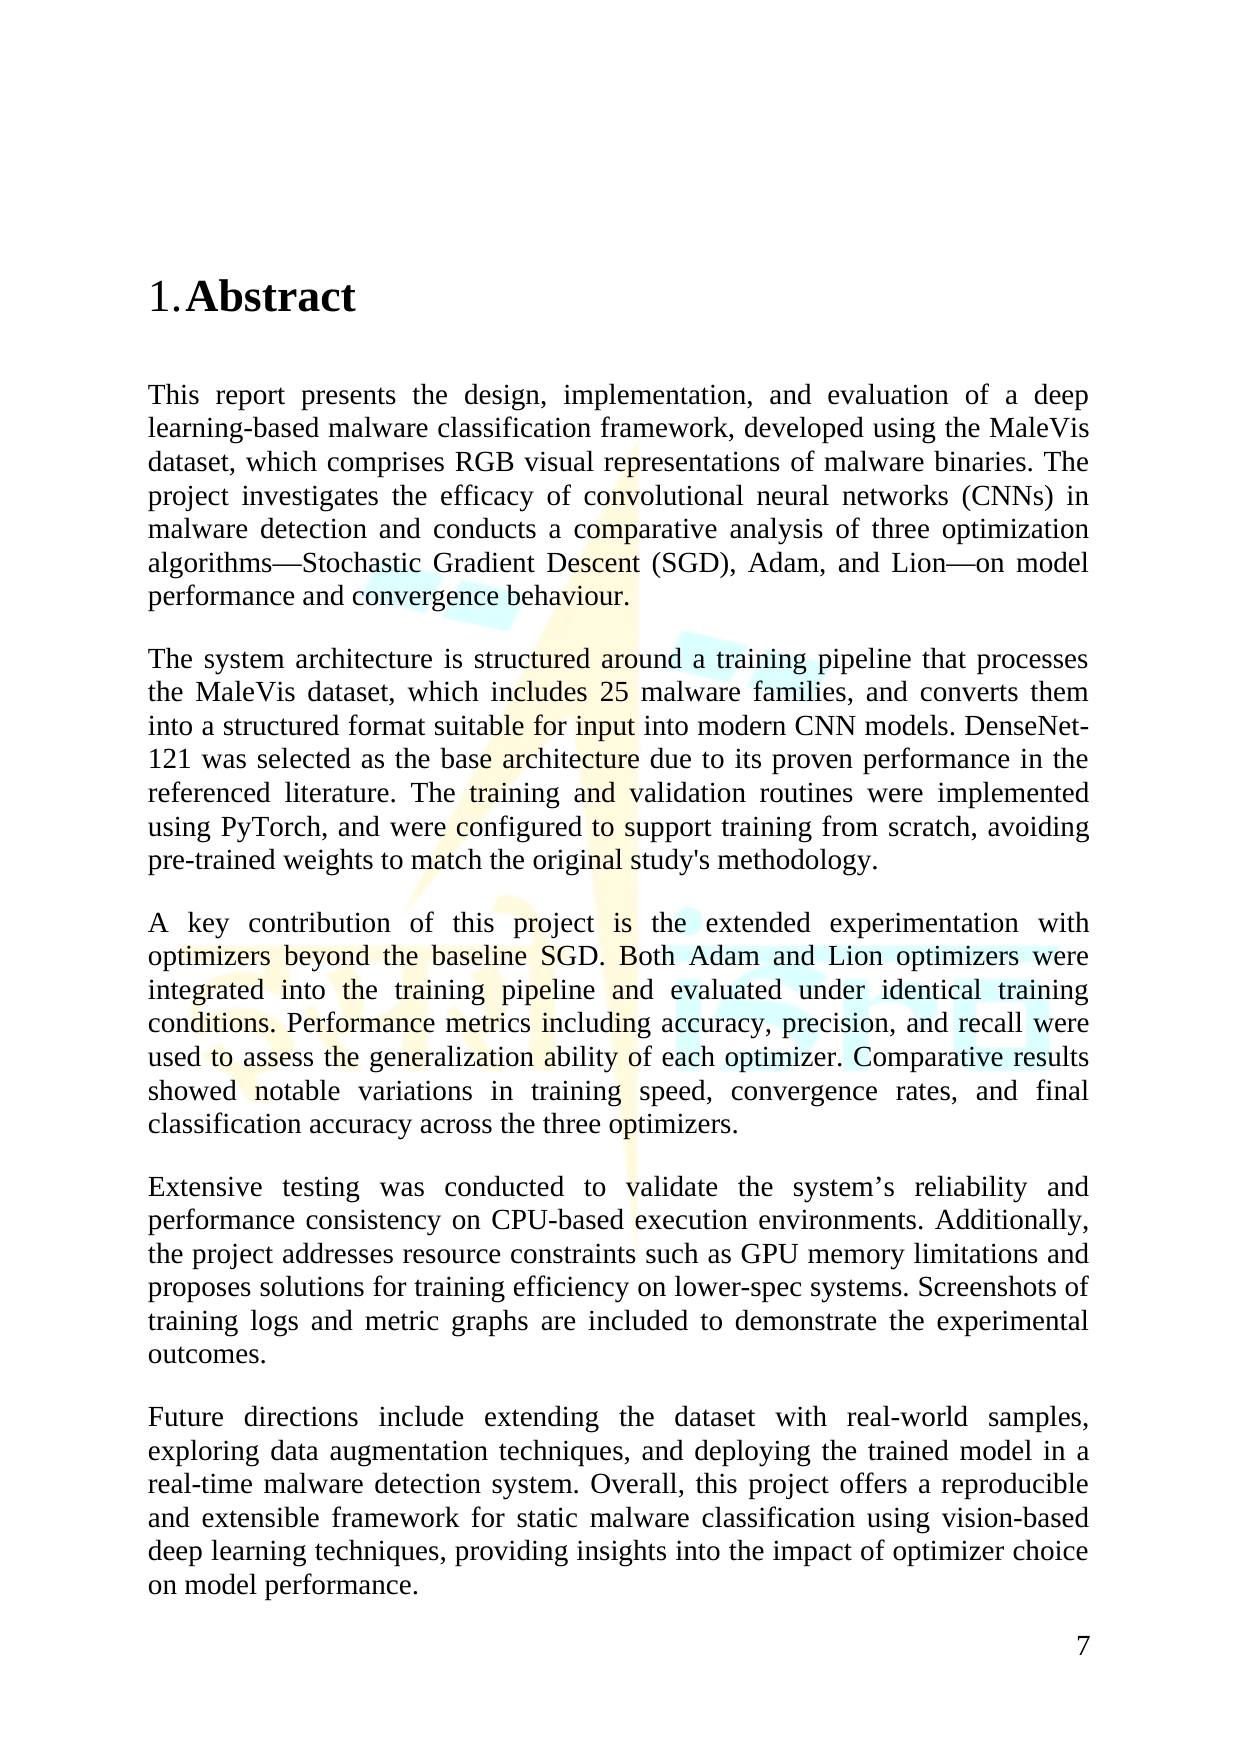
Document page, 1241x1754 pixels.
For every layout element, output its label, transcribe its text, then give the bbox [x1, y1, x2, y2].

text A key contribution of this project is the extended experimentation with optimizers beyond the baseline SGD. Both Adam and Lion optimizers were integrated into the training pipeline and evaluated under identical training conditions. Performance metrics including accuracy, precision, and recall were used to assess the generalization ability of each optimizer. Comparative results showed notable variations in training speed, convergence rates, and final classification accuracy across the three optimizers. [148, 905, 1090, 1140]
text The system architecture is structured around a training pipeline that processes the MaleVis dataset, which includes 25 malware families, and converts them into a structured format suitable for input into modern CNN models. DenseNet-121 was selected as the base architecture due to its proven performance in the referenced literature. The training and validation routines were implemented using PyTorch, and were configured to support training from scratch, avoiding pre-trained weights to match the original study's methodology. [148, 641, 1090, 876]
text Future directions include extending the dataset with real-world samples, exploring data augmentation techniques, and deploying the trained model in a real-time malware detection system. Overall, this project offers a reproducible and extensible framework for static malware classification using vision-based deep learning techniques, providing insights into the impact of optimizer choice on model performance. [148, 1399, 1090, 1601]
text This report presents the design, implementation, and evaluation of a deep learning-based malware classification framework, developed using the MaleVis dataset, which comprises RGB visual representations of malware binaries. The project investigates the efficacy of convolutional neural networks (CNNs) in malware detection and conducts a comparative analysis of three optimization algorithms—Stochastic Gradient Descent (SGD), Adam, and Lion—on model performance and convergence behaviour. [148, 377, 1090, 612]
subtitle Abstract [148, 269, 1090, 321]
text Extensive testing was conducted to validate the system’s reliability and performance consistency on CPU-based execution environments. Additionally, the project addresses resource constraints such as GPU memory limitations and proposes solutions for training efficiency on lower-spec systems. Screenshots of training logs and metric graphs are included to demonstrate the experimental outcomes. [148, 1169, 1090, 1370]
